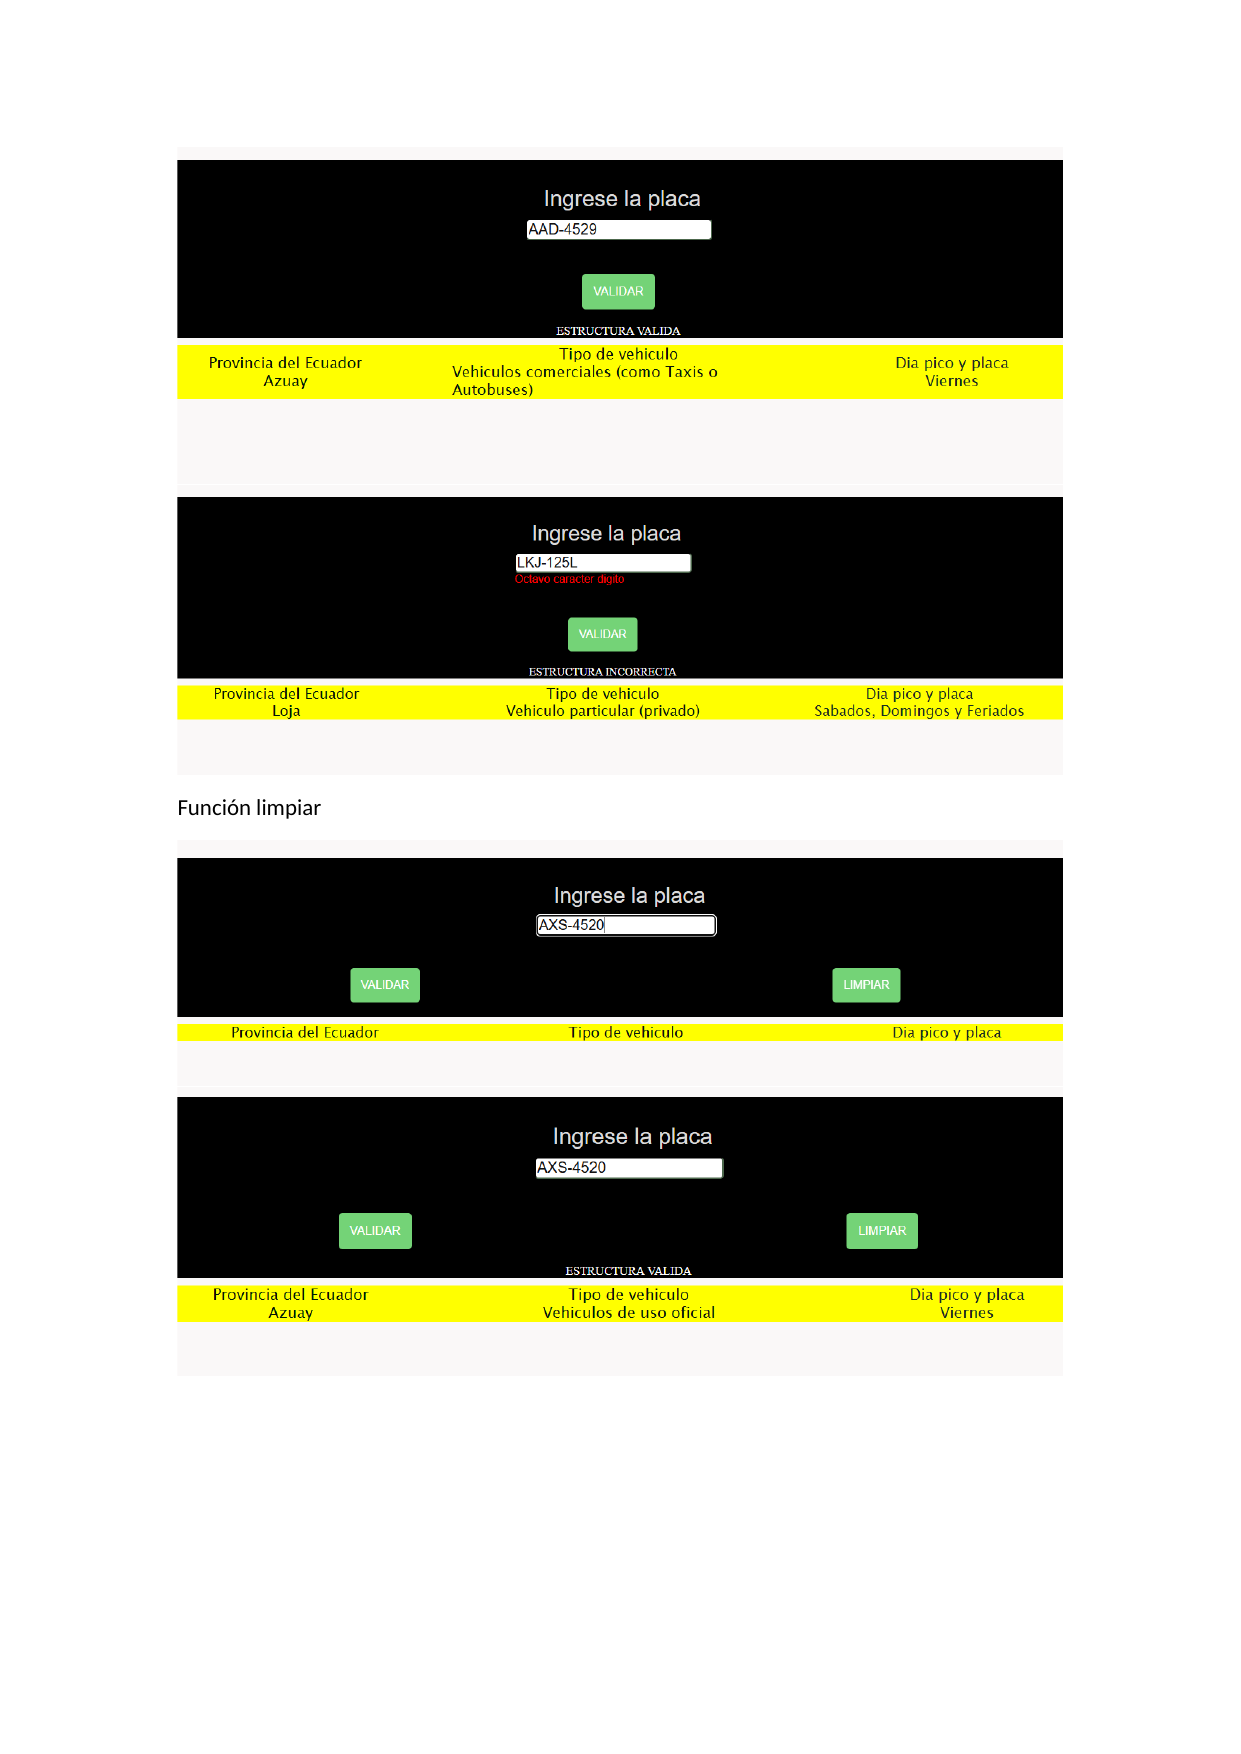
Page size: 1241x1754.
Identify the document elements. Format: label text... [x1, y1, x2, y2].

picture [177, 485, 1063, 775]
picture [177, 1087, 1063, 1376]
picture [177, 147, 1063, 484]
picture [177, 840, 1063, 1086]
text Función limpiar [177, 793, 1063, 822]
